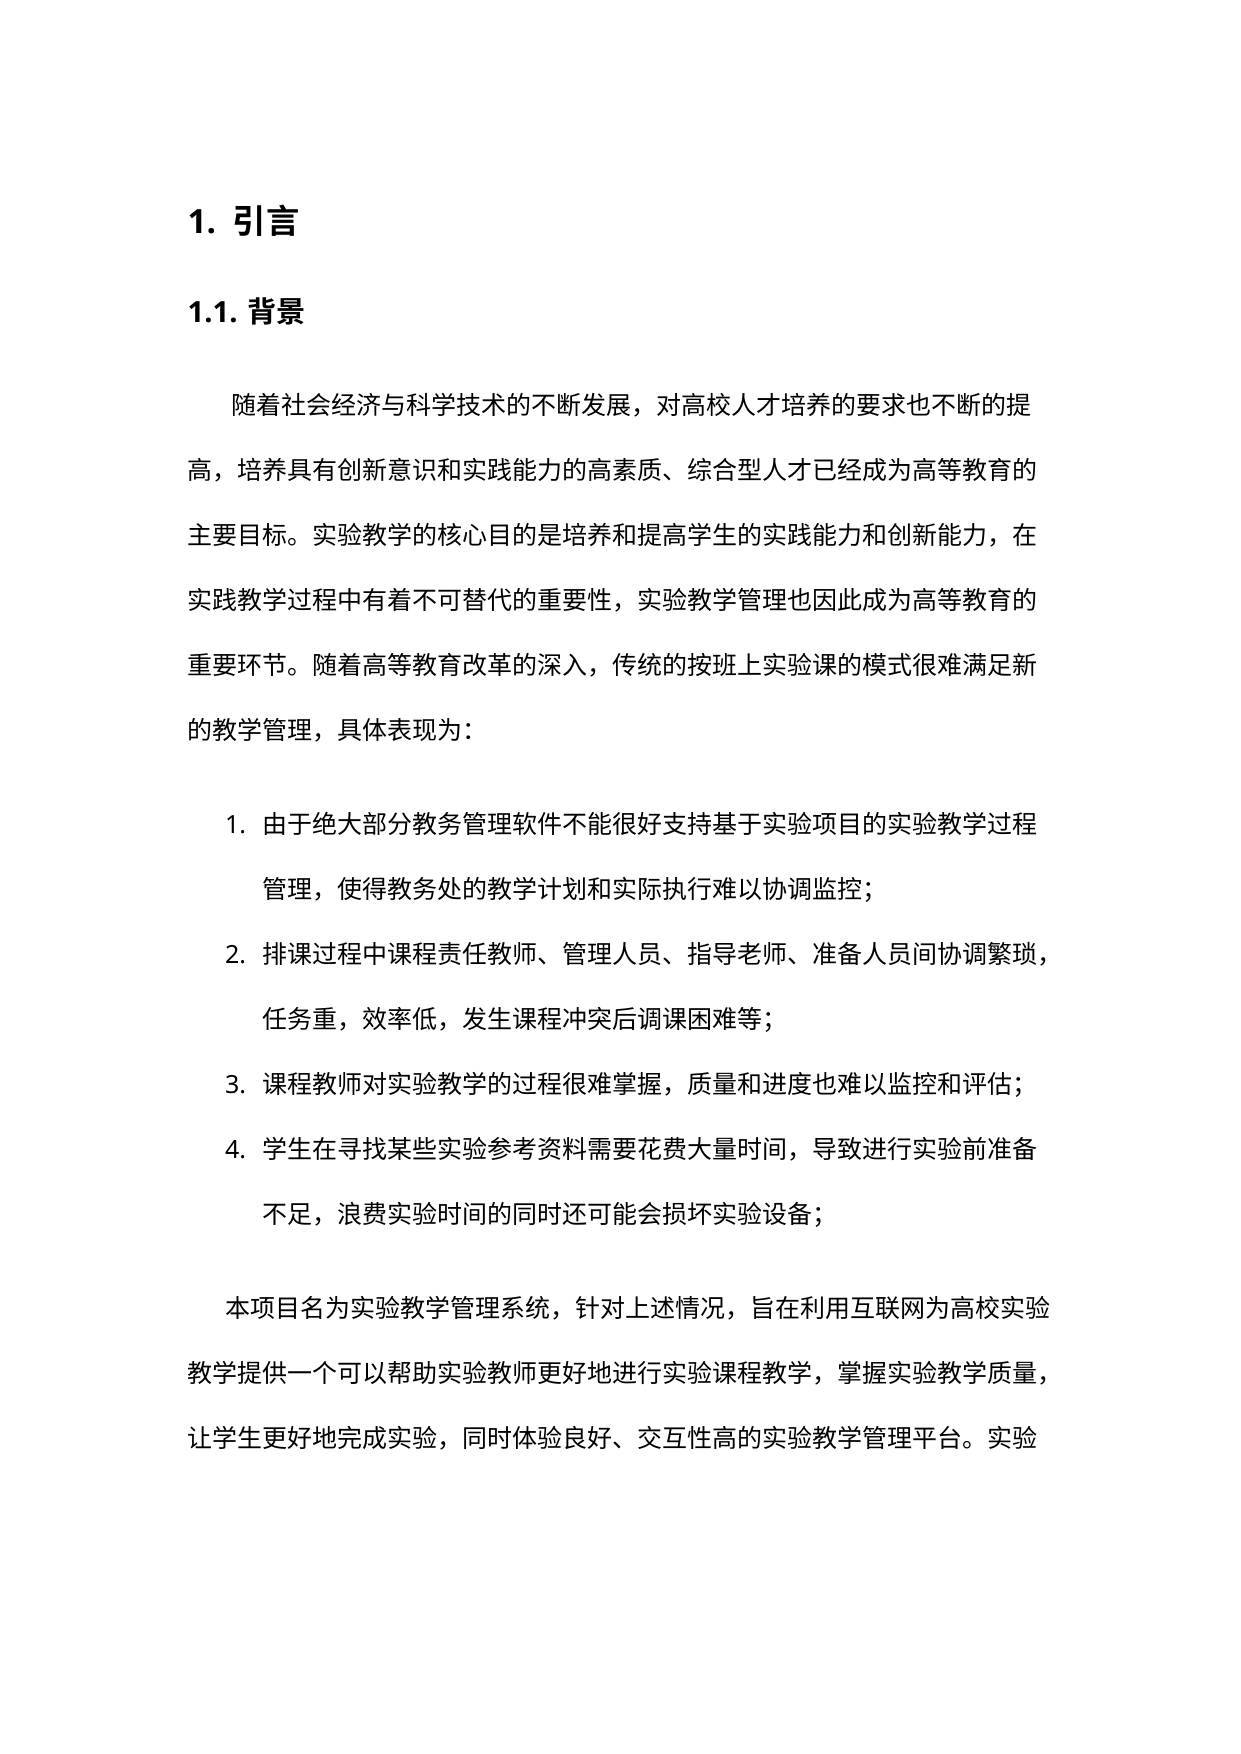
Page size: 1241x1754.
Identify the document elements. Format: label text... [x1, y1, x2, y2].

list 由于绝大部分教务管理软件不能很好支持基于实验项目的实验教学过程管理，使得教务处的教学计划和实际执行难以协调监控； [225, 790, 1053, 920]
list 课程教师对实验教学的过程很难掌握，质量和进度也难以监控和评估； [225, 1109, 1053, 1174]
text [187, 1362, 1053, 1557]
text 随着社会经济与科学技术的不断发展，对高校人才培养的要求也不断的提高，培养具有创新意识和实践能力的高素质、综合型人才已经成为高等教育的主要目标。实验教学的核心目的是培养和提高学生的实践能力和创新能力，在实践教学过程中有着不可替代的重要性，实验教学管理也因此成为高等教育的重要环节。随着高等教育改革的深入，传统的按班上实验课的模式很难满足新的教学管理，具体表现为： [187, 371, 1053, 761]
list 学生在寻找某些实验参考资料需要花费大量时间，导致进行实验前准备不足，浪费实验时间的同时还可能会损坏实验设备； [225, 1203, 1053, 1333]
text 背景 [187, 277, 1053, 342]
subtitle 引言 [187, 187, 1053, 252]
list 排课过程中课程责任教师、管理人员、指导老师、准备人员间协调繁琐，任务重，效率低，发生课程冲突后调课困难等； [225, 949, 1053, 1079]
